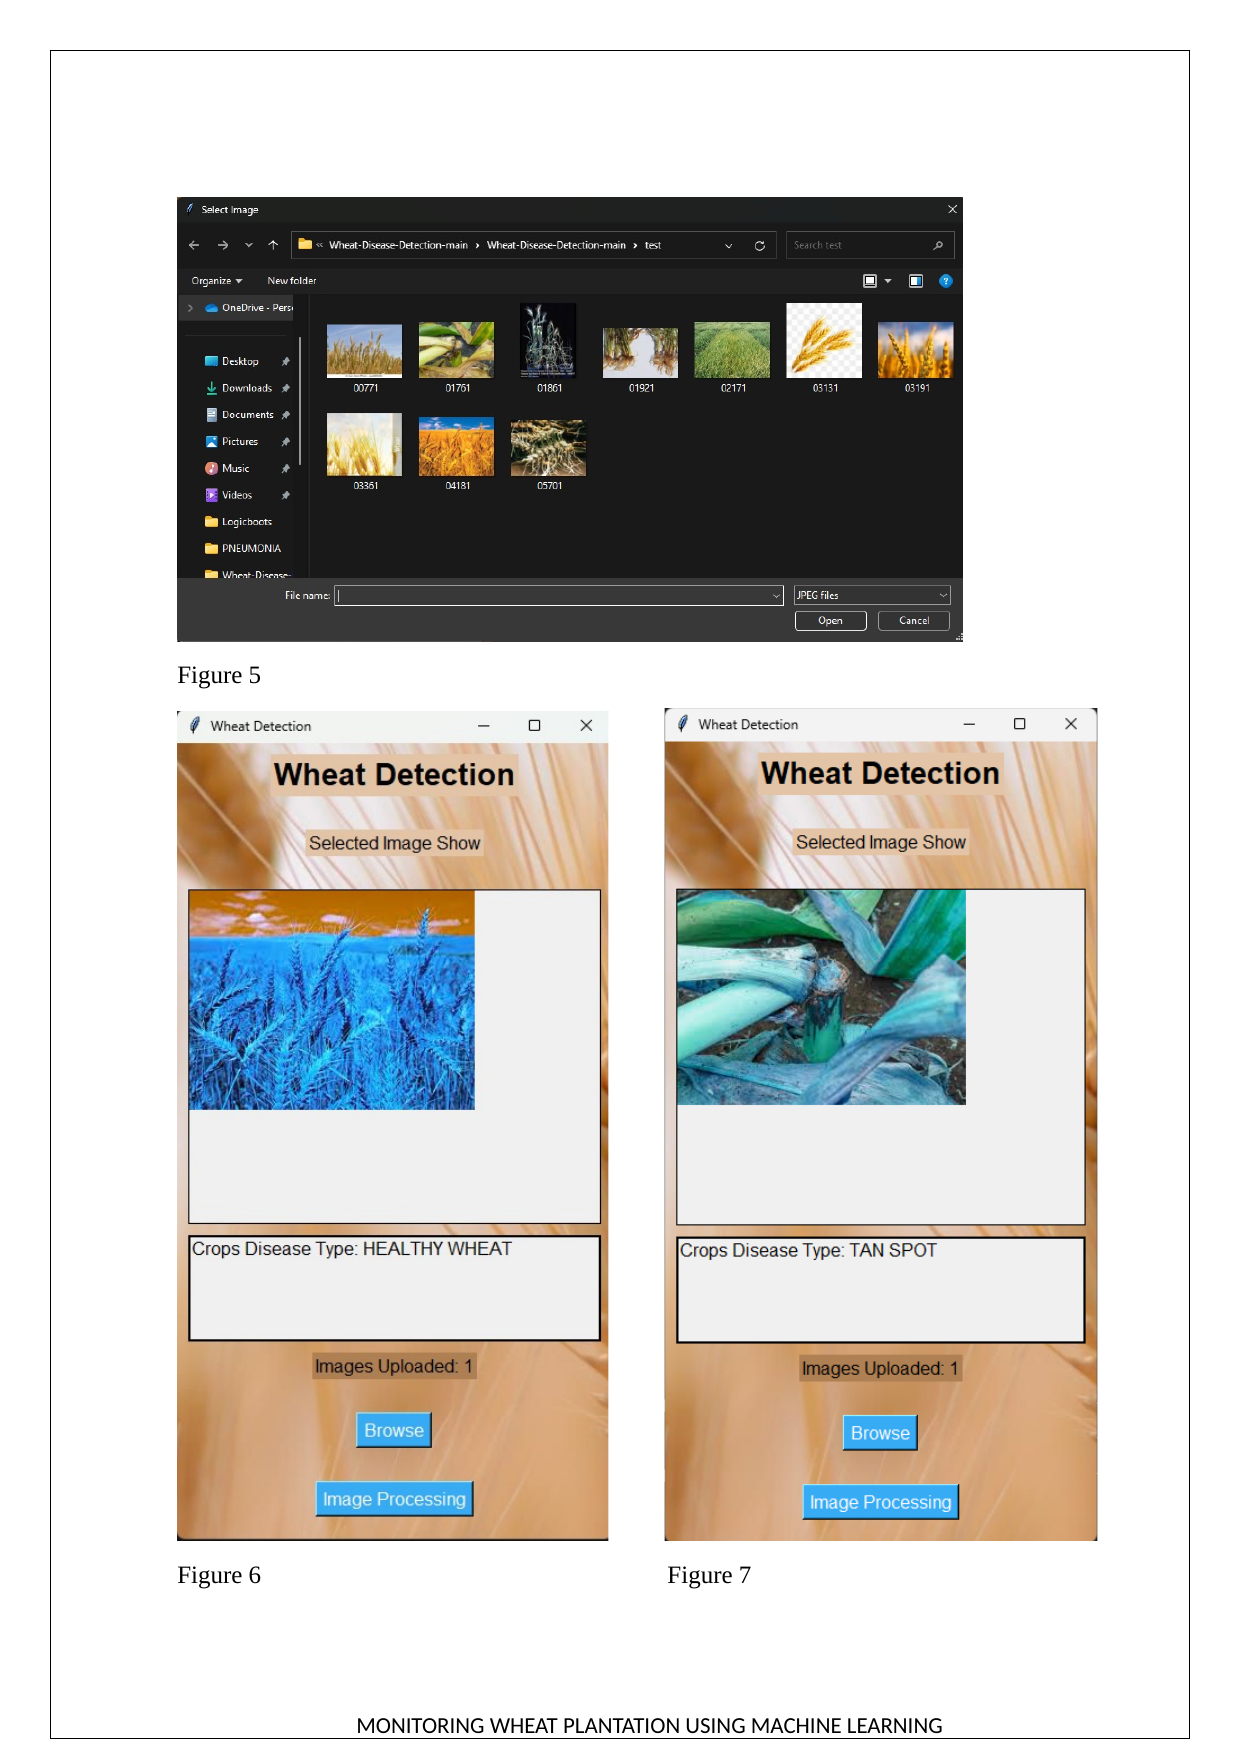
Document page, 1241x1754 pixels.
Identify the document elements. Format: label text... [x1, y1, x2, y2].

picture [177, 197, 963, 642]
picture [177, 711, 609, 1541]
text Figure 6 Figure 7 [177, 1560, 1122, 1588]
picture [664, 708, 1098, 1541]
text Figure 5 [177, 660, 1122, 689]
